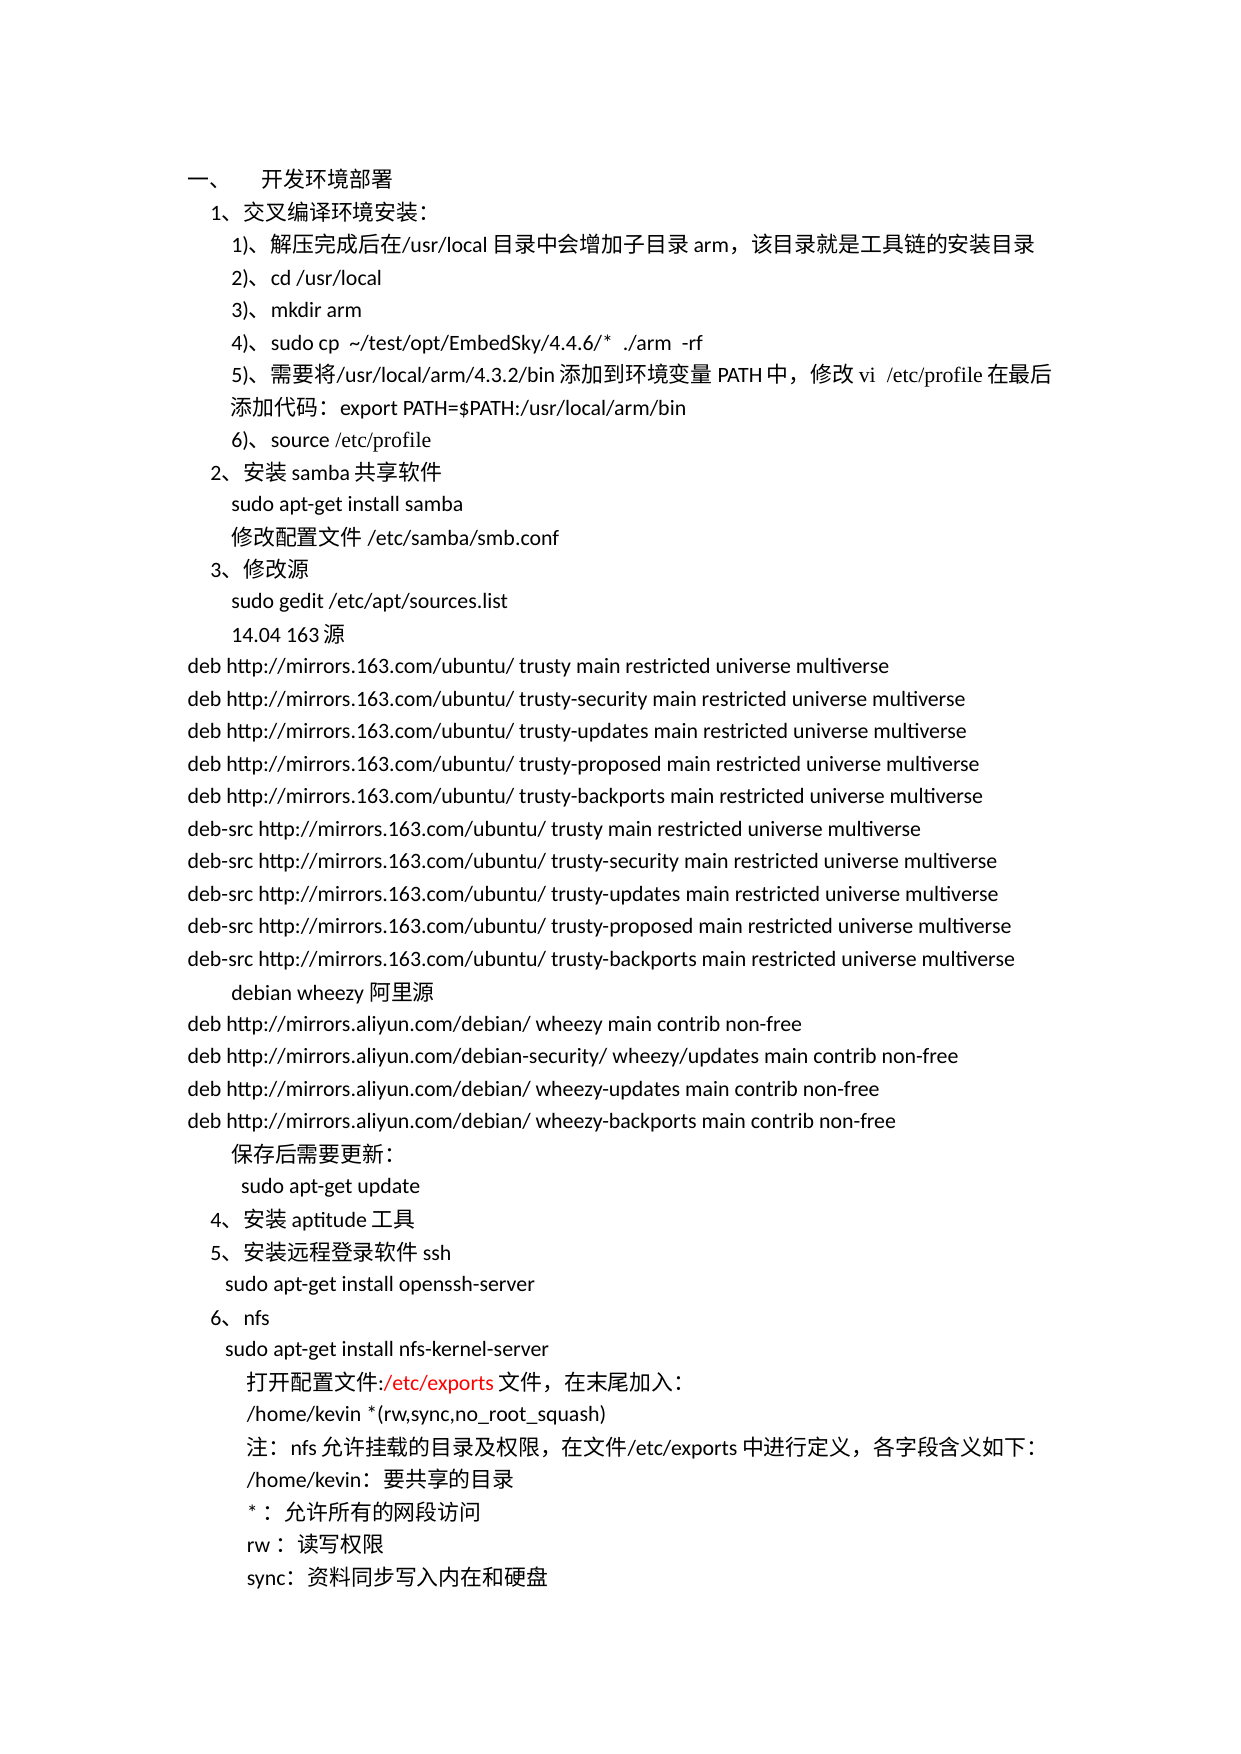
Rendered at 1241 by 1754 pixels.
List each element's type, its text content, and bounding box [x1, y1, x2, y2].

list 交叉编译环境安装： [210, 194, 1053, 227]
text /home/kevin：要共享的目录 [247, 1462, 1053, 1494]
list 安装aptitude工具 [210, 1202, 1053, 1234]
text sudo gedit /etc/apt/sources.list [230, 584, 1053, 617]
text sync：资料同步写入内在和硬盘 [247, 1559, 1053, 1592]
text sudo apt-get update [230, 1169, 1053, 1202]
text deb http://mirrors.163.com/ubuntu/ trusty-proposed main restricted universe multiverse [187, 747, 1053, 779]
text deb http://mirrors.aliyun.com/debian/ wheezy-backports main contrib non-free [187, 1104, 1053, 1137]
text sudo apt-get install openssh-server [210, 1267, 1053, 1299]
text 注：nfs允许挂载的目录及权限，在文件/etc/exports中进行定义，各字段含义如下： [247, 1429, 1053, 1462]
list 安装samba共享软件 [210, 454, 1053, 487]
text 修改配置文件 /etc/samba/smb.conf [209, 519, 1053, 552]
list 开发环境部署 [187, 162, 1053, 194]
list 修改源 [210, 552, 1053, 584]
list 、需要将/usr/local/arm/4.3.2/bin添加到环境变量PATH中，修改vi /etc/profile在最后添加代码：export PATH=$PATH:/usr/local/arm/bin [230, 357, 1053, 422]
text deb http://mirrors.aliyun.com/debian-security/ wheezy/updates main contrib non-free [187, 1039, 1053, 1072]
list 、sudo cp ~/test/opt/EmbedSky/4.4.6/* ./arm -rf [230, 324, 1053, 357]
text deb http://mirrors.aliyun.com/debian/ wheezy-updates main contrib non-free [187, 1072, 1053, 1104]
text deb-src http://mirrors.163.com/ubuntu/ trusty-updates main restricted universe multiverse [187, 877, 1053, 909]
text 14.04 163源 [230, 617, 1053, 649]
text deb-src http://mirrors.163.com/ubuntu/ trusty-backports main restricted universe multiverse [187, 942, 1053, 974]
text /home/kevin *(rw,sync,no_root_squash) [247, 1397, 1053, 1429]
text deb-src http://mirrors.163.com/ubuntu/ trusty main restricted universe multiverse [187, 812, 1053, 844]
text sudo apt-get install nfs-kernel-server [210, 1332, 1053, 1364]
text deb-src http://mirrors.163.com/ubuntu/ trusty-proposed main restricted universe multiverse [187, 909, 1053, 942]
text debian wheezy 阿里源 [230, 974, 1053, 1007]
text deb http://mirrors.163.com/ubuntu/ trusty-backports main restricted universe multiverse [187, 779, 1053, 812]
text 打开配置文件:/etc/exports文件，在末尾加入： [247, 1364, 1053, 1397]
text deb http://mirrors.163.com/ubuntu/ trusty main restricted universe multiverse [187, 649, 1053, 682]
list nfs [210, 1299, 1053, 1332]
text * ：允许所有的网段访问 [247, 1494, 1053, 1527]
text sudo apt-get install samba [209, 487, 1053, 519]
text deb http://mirrors.aliyun.com/debian/ wheezy main contrib non-free [187, 1007, 1053, 1039]
text deb-src http://mirrors.163.com/ubuntu/ trusty-security main restricted universe multiverse [187, 844, 1053, 877]
text deb http://mirrors.163.com/ubuntu/ trusty-security main restricted universe multiverse [187, 682, 1053, 714]
list 、source /etc/profile [230, 422, 1053, 454]
text deb http://mirrors.163.com/ubuntu/ trusty-updates main restricted universe multiverse [187, 714, 1053, 747]
list 、mkdir arm [230, 292, 1053, 324]
list 安装远程登录软件ssh [210, 1234, 1053, 1267]
list 、cd /usr/local [230, 259, 1053, 292]
text 保存后需要更新： [230, 1137, 1053, 1169]
text rw ：读写权限 [247, 1527, 1053, 1559]
list 、解压完成后在/usr/local目录中会增加子目录arm，该目录就是工具链的安装目录 [230, 227, 1053, 259]
